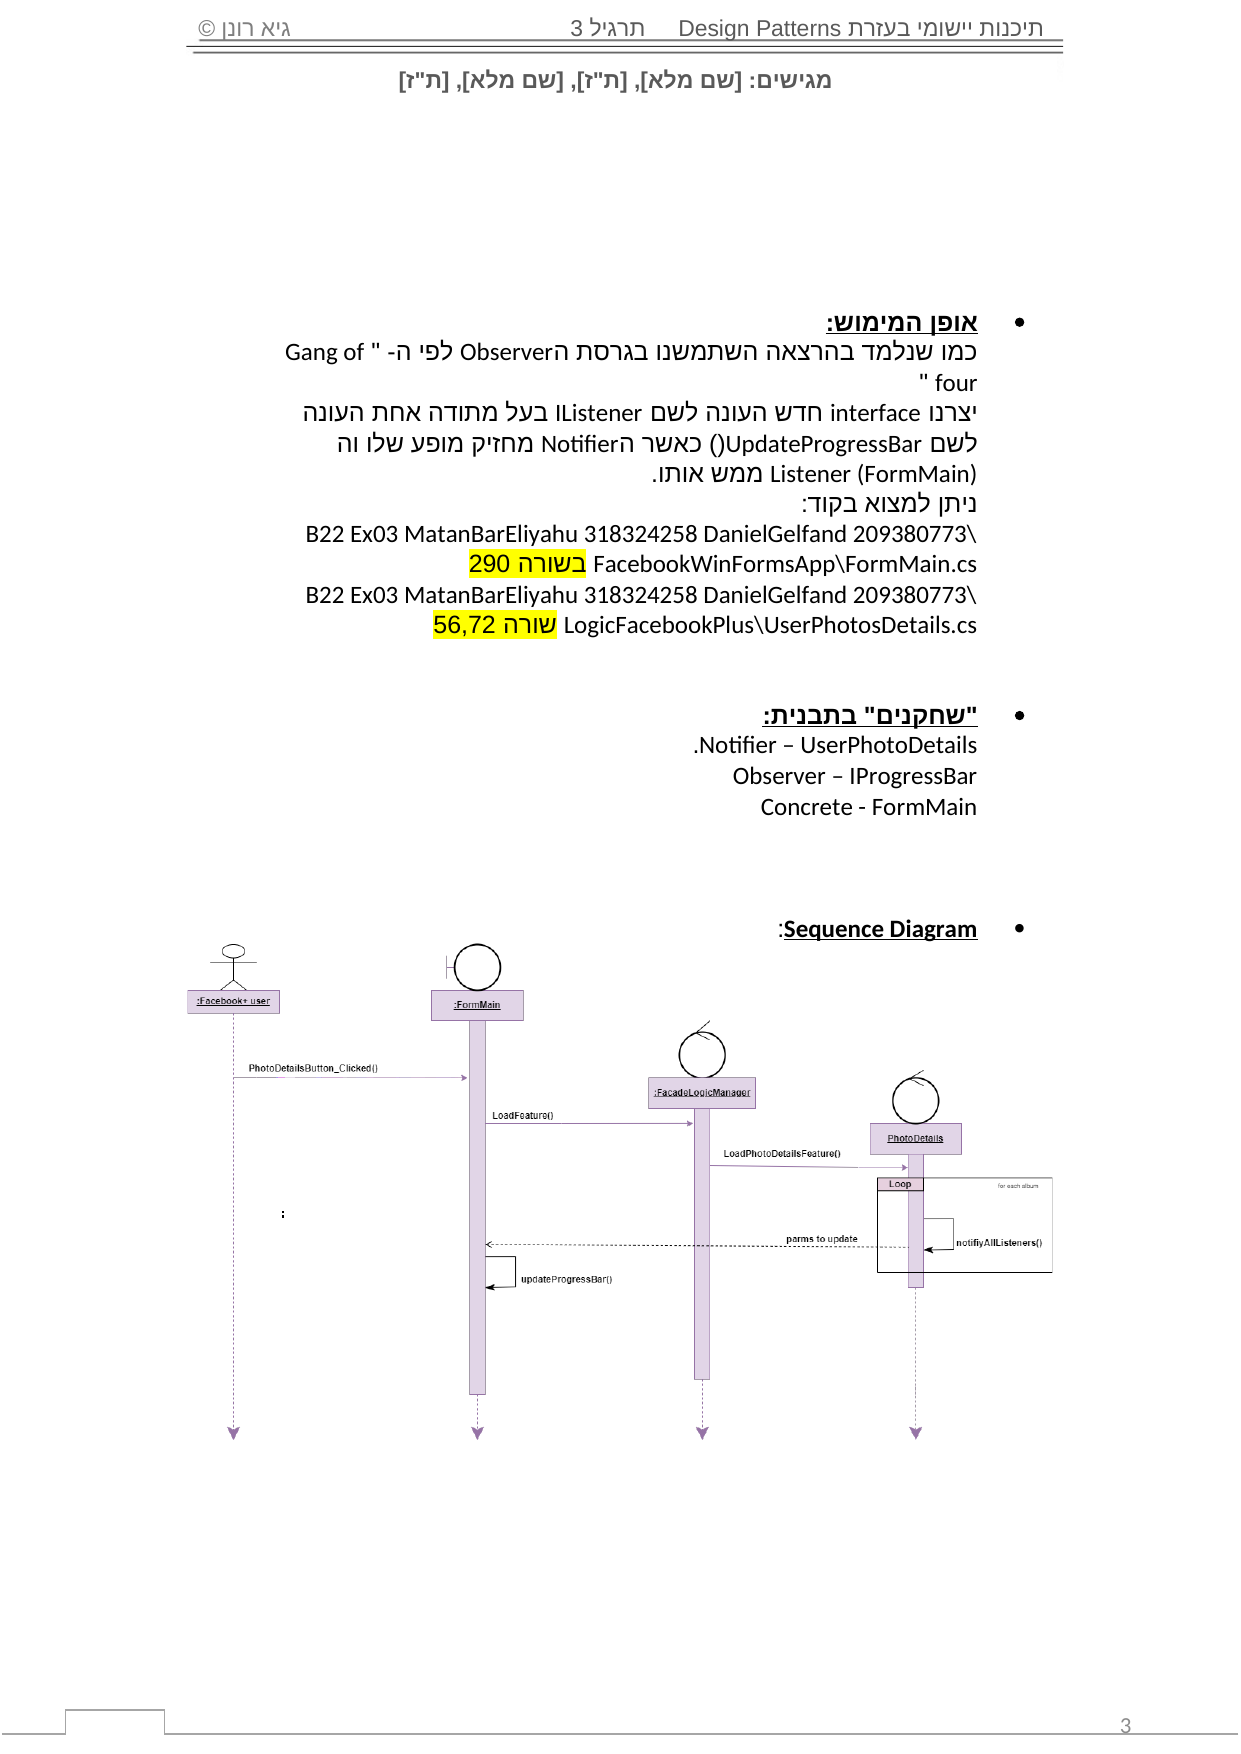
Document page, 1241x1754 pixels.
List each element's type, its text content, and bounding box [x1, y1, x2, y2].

list Sequence Diagram: [187, 913, 1015, 943]
list Concrete - FormMain [187, 791, 978, 821]
text B22 Ex03 MatanBarEliyahu 318324258 DanielGelfand 209380773\FacebookWinFormsApp\FormMain.cs בשורה 290 [262, 518, 978, 579]
text יצרנו interface חדש העונה לשם IListener בעל מתודה אחת העונה לשם UpdateProgressBar() כאשר הNotifier מחזיק מופע שלו והListener (FormMain) ממש אותו. [262, 397, 978, 489]
text ניתן למצוא בקוד: [262, 489, 978, 518]
list "שחקנים" בתבנית: [187, 701, 1015, 730]
list Notifier – UserPhotoDetails. [187, 730, 978, 760]
list אופן המימוש: [187, 307, 1015, 336]
text B22 Ex03 MatanBarEliyahu 318324258 DanielGelfand 209380773\LogicFacebookPlus\UserPhotosDetails.cs שורה 56,72 [262, 579, 978, 640]
picture [186, 0, 1064, 104]
picture [187, 943, 1053, 1453]
list Observer – IProgressBar [187, 760, 978, 791]
text כמו שנלמד בהרצאה השתמשנו בגרסת הObserver לפי ה- " Gang of four " [262, 336, 978, 397]
